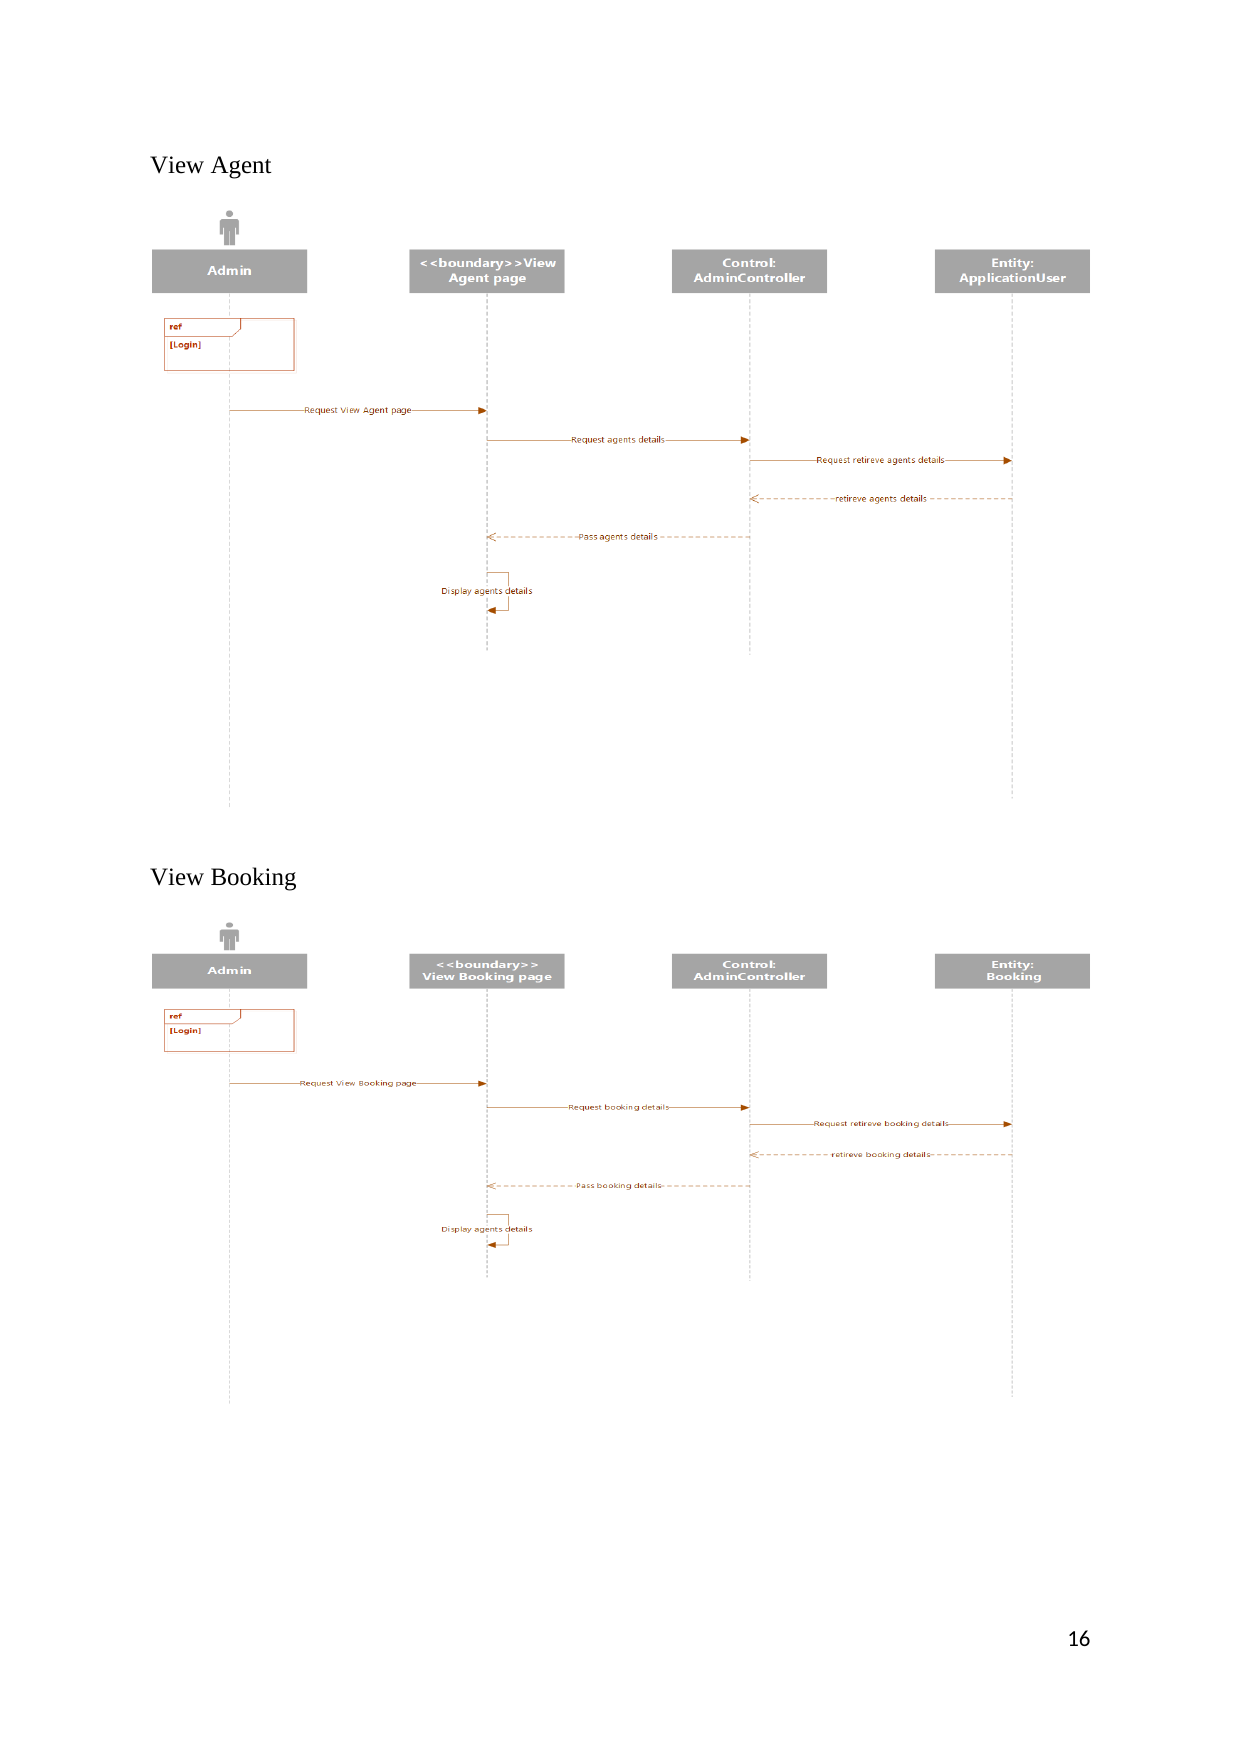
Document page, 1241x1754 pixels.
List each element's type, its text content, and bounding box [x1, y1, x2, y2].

text View Agent [150, 150, 1090, 179]
picture [150, 209, 1091, 832]
picture [150, 921, 1091, 1424]
text View Booking [150, 862, 1090, 891]
